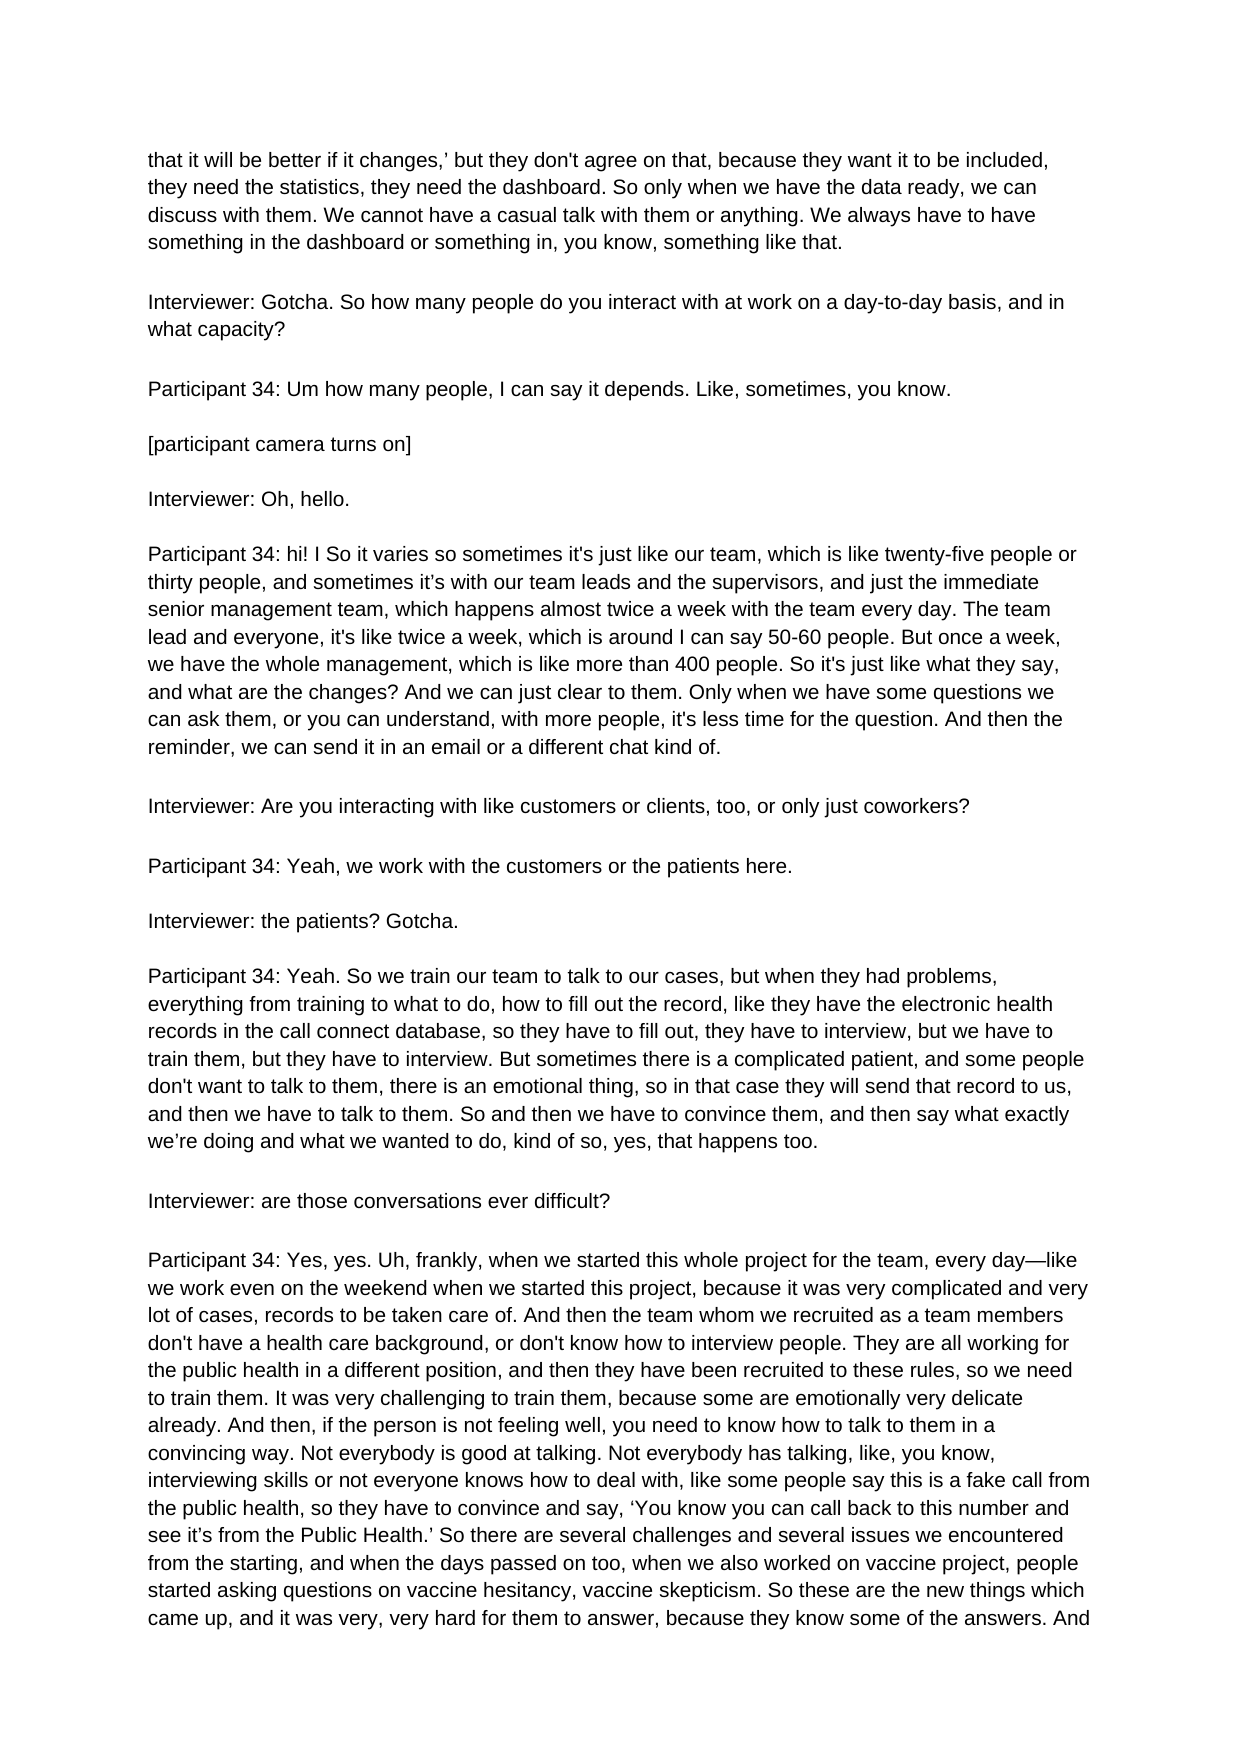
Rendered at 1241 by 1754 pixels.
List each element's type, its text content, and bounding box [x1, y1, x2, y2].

text Participant 34: Yeah. So we train our team to talk to our cases, but when they had problems, everything from training to what to do, how to fill out the record, like they have the electronic health records in the call connect database, so they have to fill out, they have to interview, but we have to train them, but they have to interview. But sometimes there is a complicated patient, and some people don't want to talk to them, there is an emotional thing, so in that case they will send that record to us, and then we have to talk to them. So and then we have to convince them, and then say what exactly we’re doing and what we wanted to do, kind of so, yes, that happens too. [148, 964, 1093, 1153]
text Interviewer: are those conversations ever difficult? [148, 1188, 1093, 1212]
text Interviewer: Oh, hello. [148, 487, 1093, 511]
text Participant 34: hi! I So it varies so sometimes it's just like our team, which is like twenty-five people or thirty people, and sometimes it’s with our team leads and the supervisors, and just the immediate senior management team, which happens almost twice a week with the team every day. The team lead and everyone, it's like twice a week, which is around I can say 50-60 people. But once a week, we have the whole management, which is like more than 400 people. So it's just like what they say, and what are the changes? And we can just clear to them. Only when we have some questions we can ask them, or you can understand, with more people, it's less time for the question. And then the reminder, we can send it in an email or a different chat kind of. [148, 542, 1093, 758]
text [148, 148, 1093, 254]
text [148, 1248, 1093, 1630]
text Participant 34: Yeah, we work with the customers or the patients here. [148, 854, 1093, 878]
text Participant 34: Um how many people, I can say it depends. Like, sometimes, you know. [148, 377, 1093, 401]
text Interviewer: Gotcha. So how many people do you interact with at work on a day-to-day basis, and in what capacity? [148, 290, 1093, 341]
text [participant camera turns on] [148, 432, 1093, 456]
text Interviewer: the patients? Gotcha. [148, 909, 1093, 933]
text Interviewer: Are you interacting with like customers or clients, too, or only just coworkers? [148, 794, 1093, 818]
